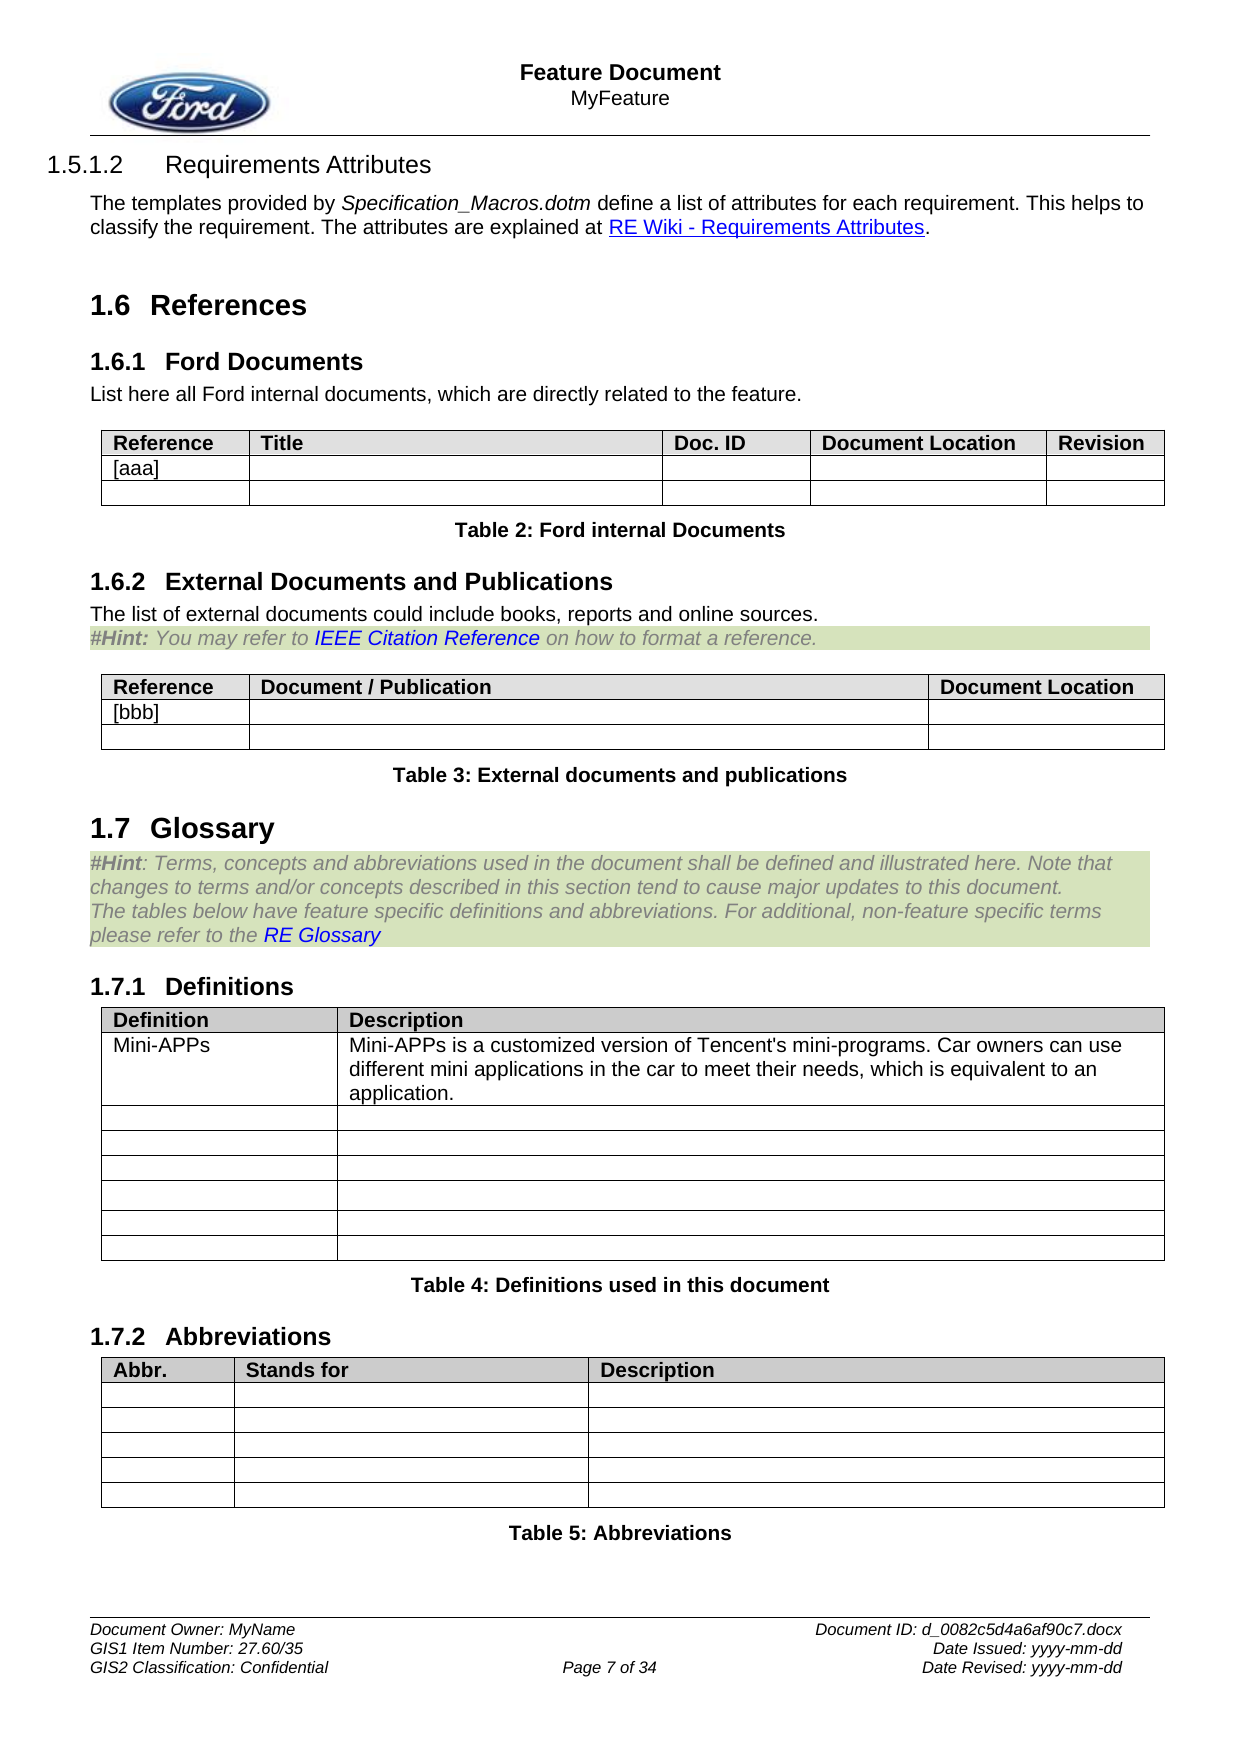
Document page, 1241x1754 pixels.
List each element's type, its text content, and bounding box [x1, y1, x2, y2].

table_cell [aaa] [102, 456, 249, 479]
text List here all Ford internal documents, which are directly related to the feature. [90, 382, 1136, 406]
table_cell [338, 1181, 1164, 1209]
table_header Abbr. [102, 1358, 234, 1382]
table_cell [811, 481, 1046, 504]
table_cell [102, 1181, 337, 1209]
table_cell [929, 700, 1164, 724]
table_cell [250, 481, 662, 504]
table_cell [102, 1408, 234, 1432]
table_cell [235, 1433, 588, 1457]
table_cell [663, 456, 810, 479]
table_header Definition [102, 1008, 337, 1032]
table_cell [338, 1156, 1164, 1180]
table_cell [235, 1483, 588, 1507]
table_cell [bbb] [102, 700, 249, 724]
text #Hint: Terms, concepts and abbreviations used in the document shall be defined and illustrated here. Note that changes to terms and/or concepts described in this section tend to cause major updates to this document. [90, 851, 1150, 899]
table_cell [235, 1458, 588, 1482]
table_cell [102, 1433, 234, 1457]
table_cell [102, 1383, 234, 1407]
table_cell [102, 1211, 337, 1234]
table_cell [102, 1131, 337, 1155]
picture [89, 53, 290, 150]
table_cell [338, 1106, 1164, 1130]
table_header Description [589, 1358, 1164, 1382]
table_cell [811, 456, 1046, 479]
table_cell [338, 1131, 1164, 1155]
table_header Document Location [929, 675, 1164, 699]
table_cell [338, 1236, 1164, 1259]
table_header Description [338, 1008, 1164, 1032]
subtitle Glossary [90, 811, 1150, 845]
table_cell [102, 1106, 337, 1130]
table_cell [102, 1483, 234, 1507]
table_cell [250, 456, 662, 479]
table_cell [102, 481, 249, 504]
table_cell [929, 725, 1164, 749]
text Table 3: External documents and publications [90, 762, 1150, 786]
table_header Revision [1047, 431, 1164, 454]
text The templates provided by Specification_Macros.dotm define a list of attributes for each requirement. This helps to classify the requirement. The attributes are explained at RE Wiki - Requirements Attributes. [90, 191, 1150, 239]
table_cell [1047, 481, 1164, 504]
table_cell [1047, 456, 1164, 479]
table_cell [102, 1236, 337, 1259]
subtitle Requirements Attributes [47, 150, 1150, 179]
table_cell [589, 1408, 1164, 1432]
text Table 4: Definitions used in this document [90, 1273, 1150, 1297]
table_cell [589, 1458, 1164, 1482]
subtitle Ford Documents [90, 347, 1150, 375]
table_header Document / Publication [250, 675, 928, 699]
table_header Document Location [811, 431, 1046, 454]
subtitle References [90, 288, 1150, 322]
table_header Doc. ID [663, 431, 810, 454]
text The list of external documents could include books, reports and online sources. [90, 602, 1150, 626]
subtitle Definitions [90, 972, 1150, 1001]
table_cell [102, 1458, 234, 1482]
table_header Title [250, 431, 662, 454]
table_cell [102, 725, 249, 749]
table_cell [589, 1383, 1164, 1407]
table_header Stands for [235, 1358, 588, 1382]
table_cell [250, 725, 928, 749]
table_cell [338, 1211, 1164, 1234]
table_cell Mini-APPs is a customized version of Tencent's mini-programs. Car owners can use different mini applications in the car to meet their needs, which is equivalent to an application. [338, 1033, 1164, 1105]
table_cell [589, 1433, 1164, 1457]
text #Hint: You may refer to IEEE Citation Reference on how to format a reference. [90, 626, 1150, 650]
table_cell [235, 1408, 588, 1432]
text The tables below have feature specific definitions and abbreviations. For additional, non-feature specific terms please refer to the RE Glossary [90, 899, 1150, 947]
table_cell [589, 1483, 1164, 1507]
table_header Reference [102, 431, 249, 454]
table_cell [250, 700, 928, 724]
text Table 5: Abbreviations [90, 1521, 1150, 1544]
text Table 2: Ford internal Documents [90, 518, 1150, 542]
subtitle External Documents and Publications [90, 567, 1150, 596]
table_cell Mini-APPs [102, 1033, 337, 1105]
table_header Reference [102, 675, 249, 699]
table_cell [235, 1383, 588, 1407]
table_cell [102, 1156, 337, 1180]
table_cell [663, 481, 810, 504]
subtitle Abbreviations [90, 1322, 1150, 1351]
